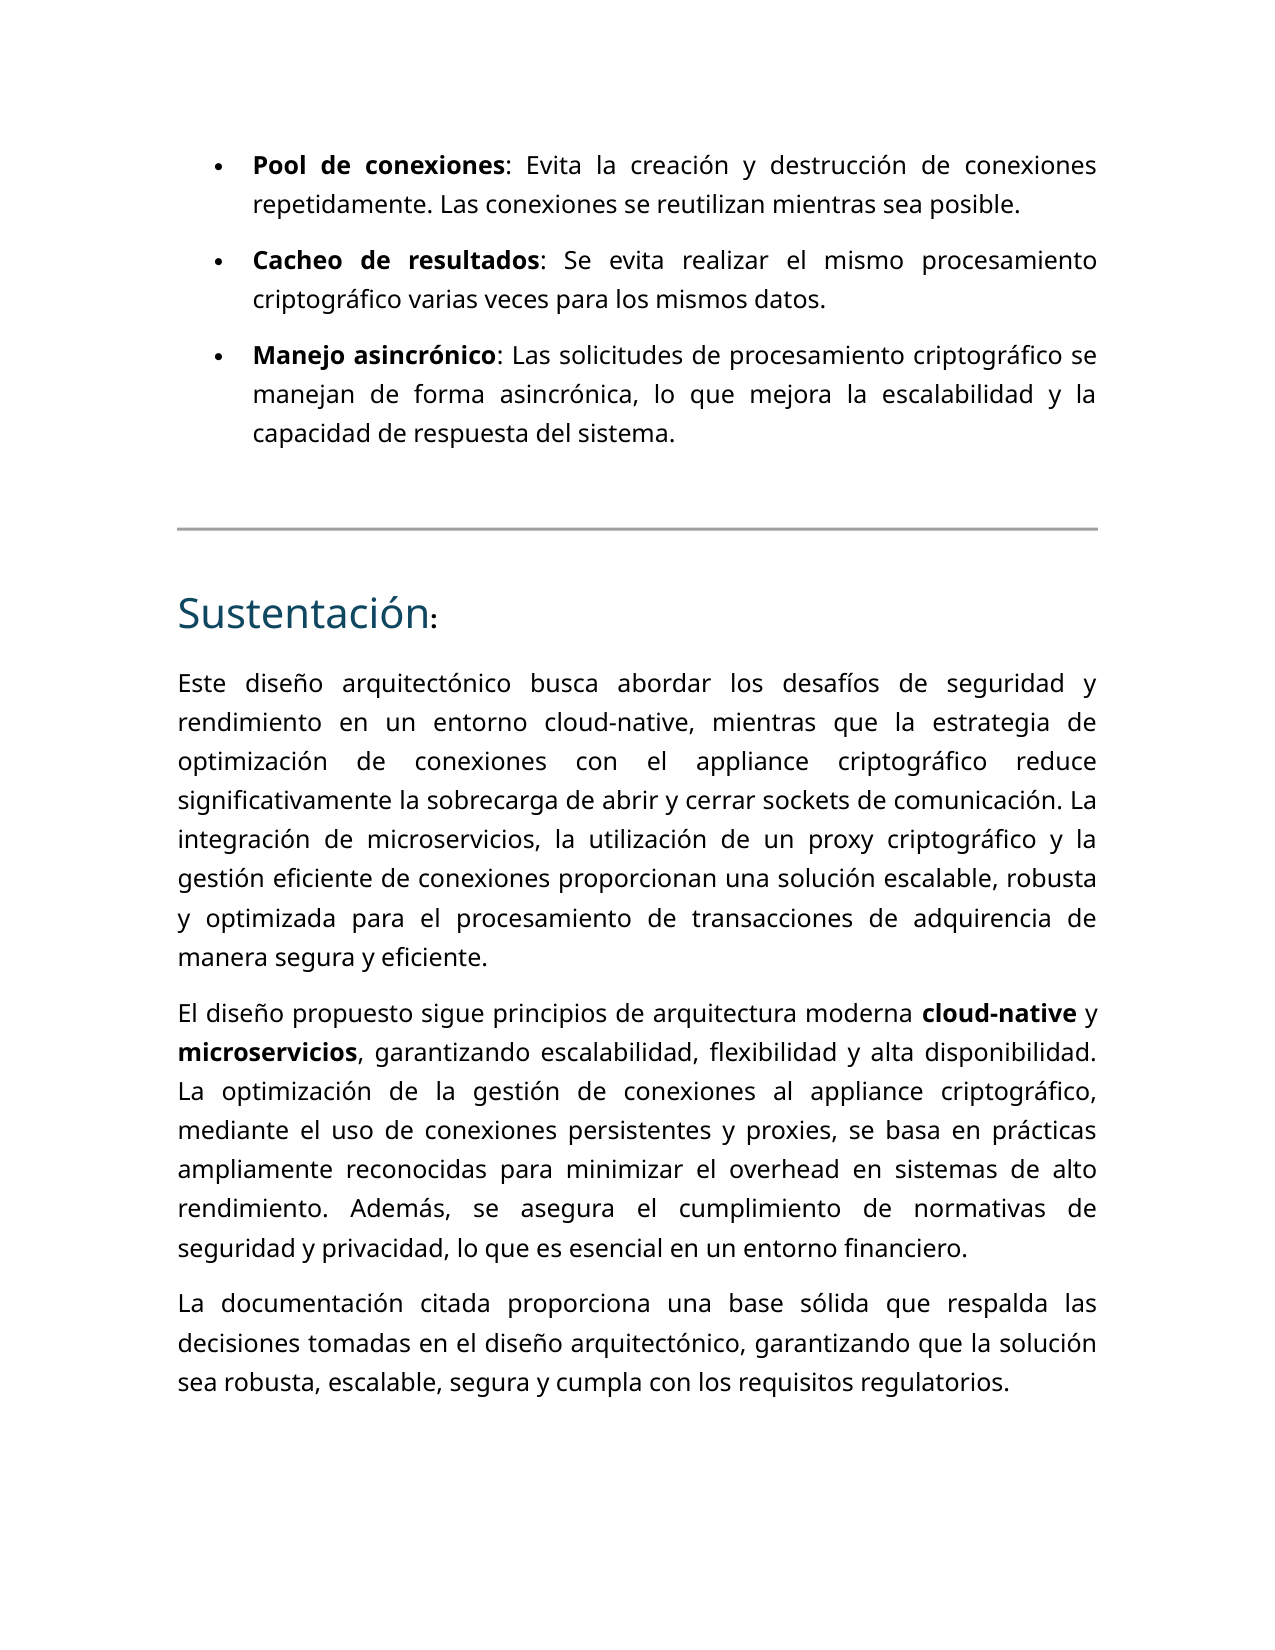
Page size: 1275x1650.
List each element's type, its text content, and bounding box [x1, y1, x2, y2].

text La documentación citada proporciona una base sólida que respalda las decisiones tomadas en el diseño arquitectónico, garantizando que la solución sea robusta, escalable, segura y cumpla con los requisitos regulatorios. [177, 1286, 1098, 1398]
text Este diseño arquitectónico busca abordar los desafíos de seguridad y rendimiento en un entorno cloud-native, mientras que la estrategia de optimización de conexiones con el appliance criptográfico reduce significativamente la sobrecarga de abrir y cerrar sockets de comunicación. La integración de microservicios, la utilización de un proxy criptográfico y la gestión eficiente de conexiones proporcionan una solución escalable, robusta y optimizada para el procesamiento de transacciones de adquirencia de manera segura y eficiente. [177, 665, 1098, 973]
text El diseño propuesto sigue principios de arquitectura moderna cloud-native y microservicios, garantizando escalabilidad, flexibilidad y alta disponibilidad. La optimización de la gestión de conexiones al appliance criptográfico, mediante el uso de conexiones persistentes y proxies, se basa en prácticas ampliamente reconocidas para minimizar el overhead en sistemas de alto rendimiento. Además, se asegura el cumplimiento de normativas de seguridad y privacidad, lo que es esencial en un entorno financiero. [177, 995, 1098, 1264]
list Cacheo de resultados: Se evita realizar el mismo procesamiento criptográfico varias veces para los mismos datos. [215, 243, 1098, 316]
text Sustentación: [177, 583, 1098, 640]
list Manejo asincrónico: Las solicitudes de procesamiento criptográfico se manejan de forma asincrónica, lo que mejora la escalabilidad y la capacidad de respuesta del sistema. [215, 338, 1098, 450]
list Pool de conexiones: Evita la creación y destrucción de conexiones repetidamente. Las conexiones se reutilizan mientras sea posible. [215, 148, 1098, 221]
